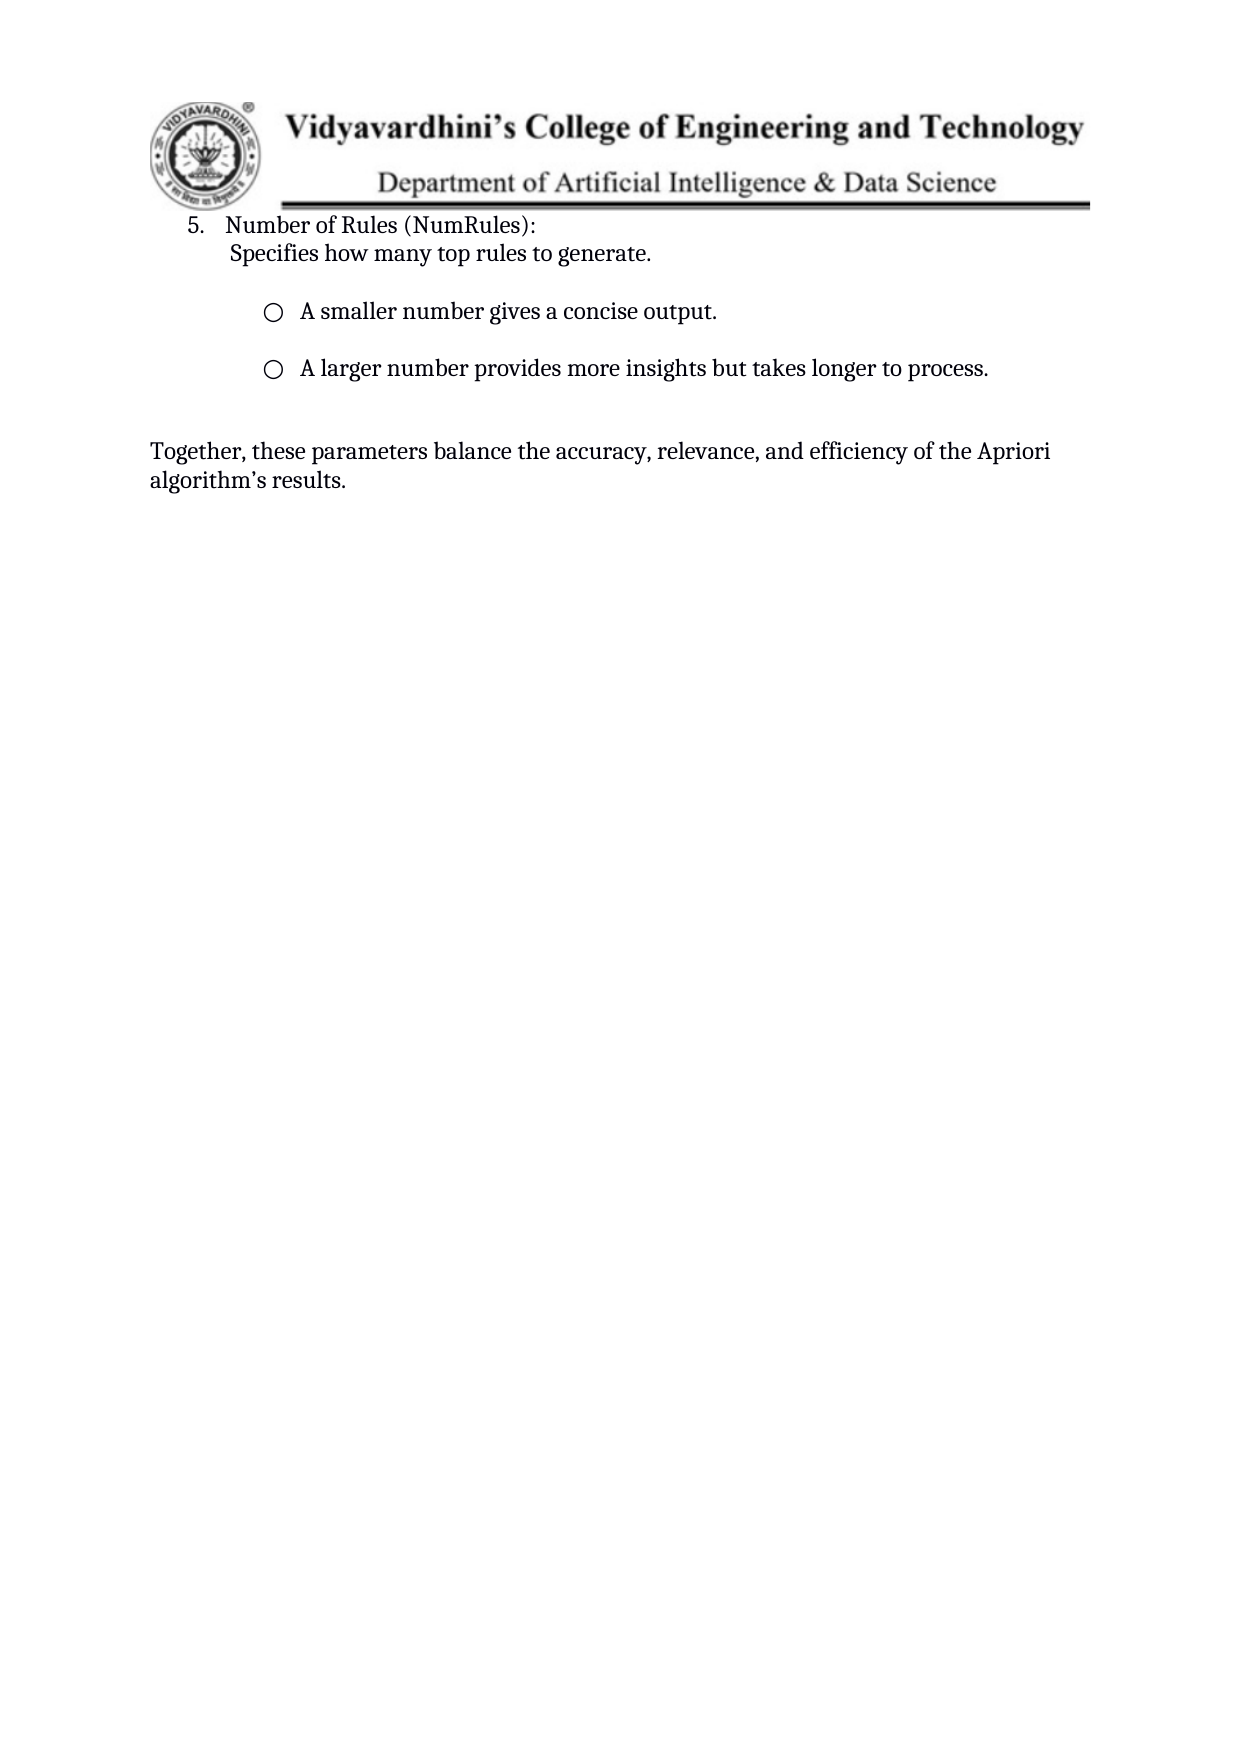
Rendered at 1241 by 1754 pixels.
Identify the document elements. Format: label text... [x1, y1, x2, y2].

text Together, these parameters balance the accuracy, relevance, and efficiency of the Apriori algorithm’s results. [150, 437, 1090, 494]
list A larger number provides more insights but takes longer to process. [262, 354, 1090, 412]
list A smaller number gives a concise output. [262, 297, 1090, 354]
list Number of Rules (NumRules): Specifies how many top rules to generate. [187, 211, 1090, 297]
picture [150, 102, 1091, 211]
